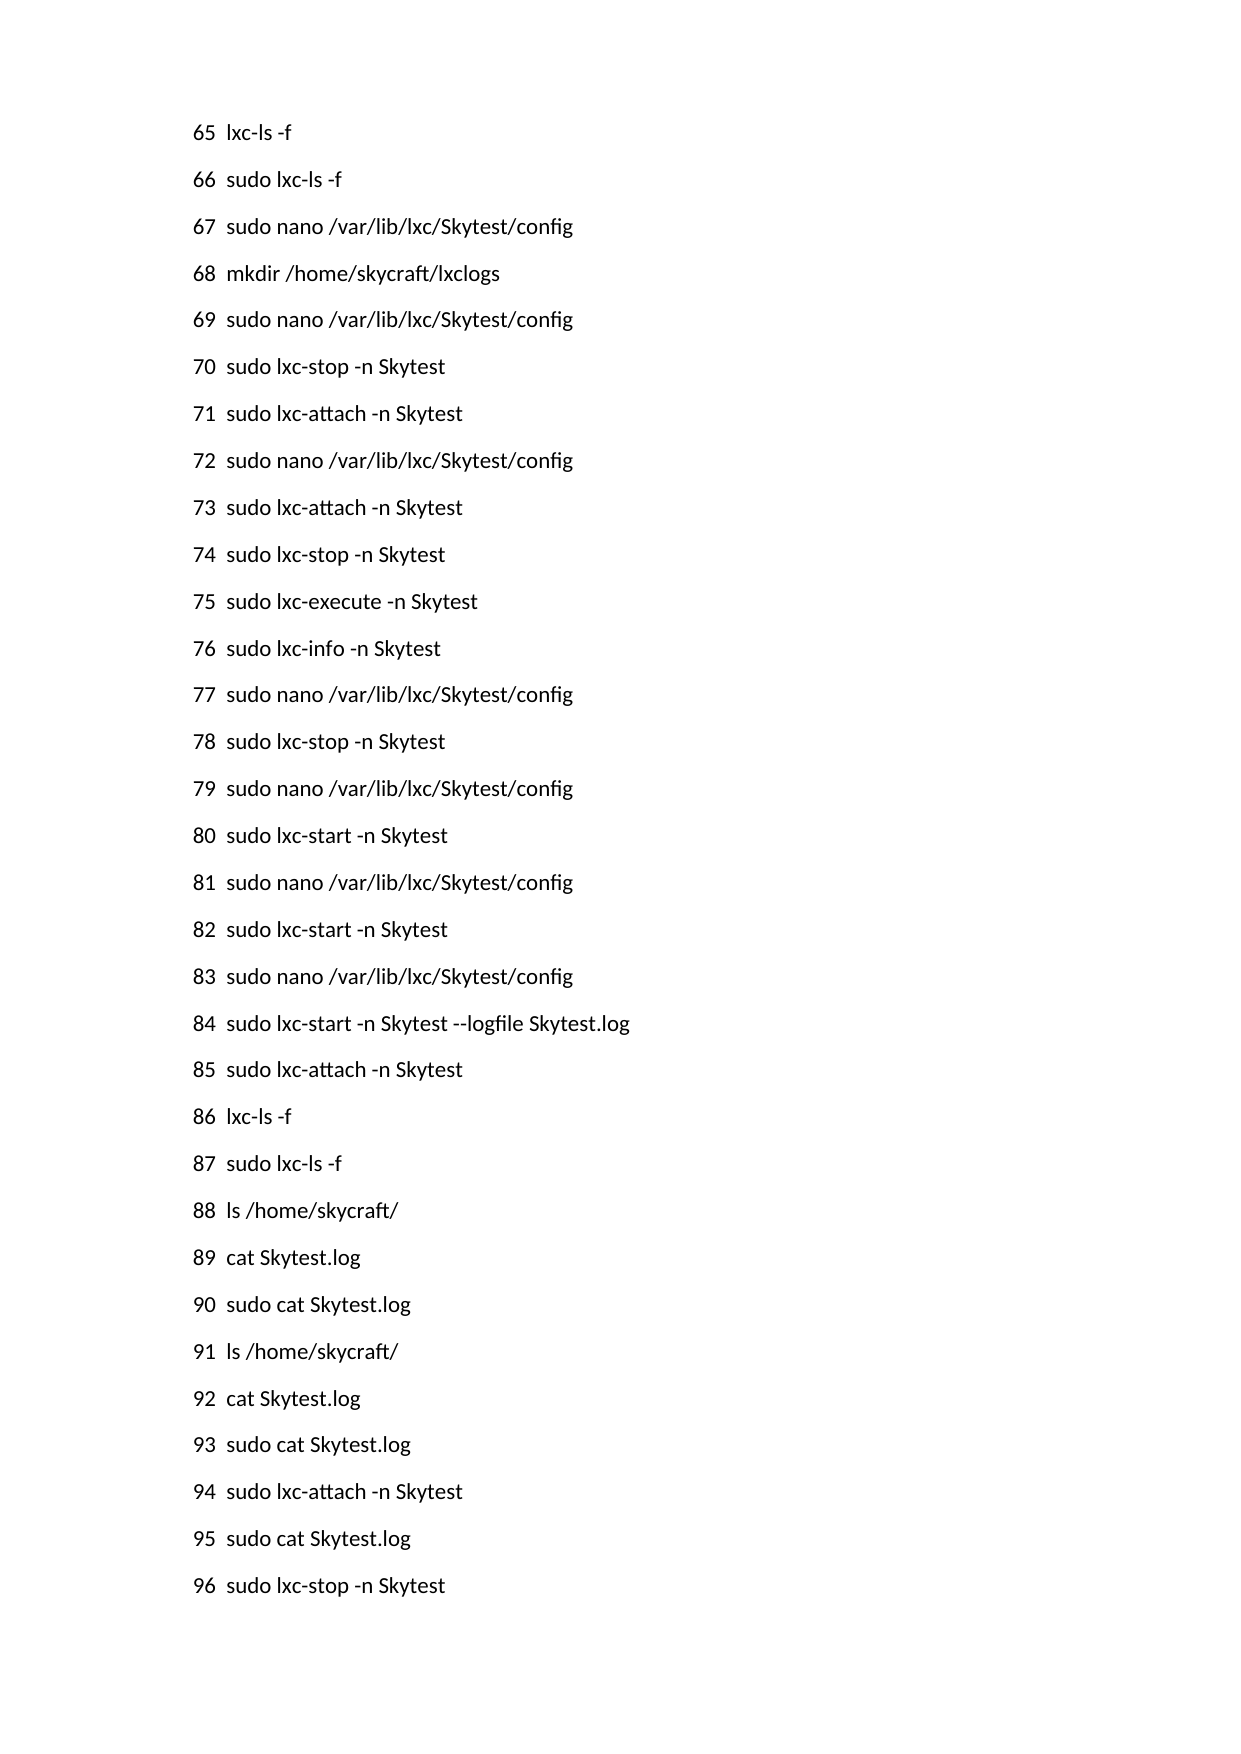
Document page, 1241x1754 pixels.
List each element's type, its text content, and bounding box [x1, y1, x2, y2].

text 79 sudo nano /var/lib/lxc/Skytest/config [177, 774, 1152, 802]
text 69 sudo nano /var/lib/lxc/Skytest/config [177, 306, 1152, 334]
text 68 mkdir /home/skycraft/lxclogs [177, 259, 1152, 287]
text 89 cat Skytest.log [177, 1243, 1152, 1271]
text 84 sudo lxc-start -n Skytest --logfile Skytest.log [177, 1009, 1152, 1037]
text 96 sudo lxc-stop -n Skytest [177, 1571, 1152, 1599]
text 82 sudo lxc-start -n Skytest [177, 915, 1152, 943]
text 67 sudo nano /var/lib/lxc/Skytest/config [177, 212, 1152, 240]
text 92 cat Skytest.log [177, 1384, 1152, 1412]
text 88 ls /home/skycraft/ [177, 1196, 1152, 1224]
text 71 sudo lxc-attach -n Skytest [177, 399, 1152, 427]
text 95 sudo cat Skytest.log [177, 1524, 1152, 1552]
text 77 sudo nano /var/lib/lxc/Skytest/config [177, 681, 1152, 709]
text 74 sudo lxc-stop -n Skytest [177, 540, 1152, 568]
text 73 sudo lxc-attach -n Skytest [177, 493, 1152, 521]
text 87 sudo lxc-ls -f [177, 1149, 1152, 1177]
text 90 sudo cat Skytest.log [177, 1290, 1152, 1318]
text 83 sudo nano /var/lib/lxc/Skytest/config [177, 962, 1152, 990]
text 86 lxc-ls -f [177, 1102, 1152, 1131]
text 66 sudo lxc-ls -f [177, 165, 1152, 193]
text 81 sudo nano /var/lib/lxc/Skytest/config [177, 868, 1152, 896]
text 72 sudo nano /var/lib/lxc/Skytest/config [177, 446, 1152, 474]
text 76 sudo lxc-info -n Skytest [177, 634, 1152, 662]
text 91 ls /home/skycraft/ [177, 1337, 1152, 1365]
text 70 sudo lxc-stop -n Skytest [177, 352, 1152, 381]
text 80 sudo lxc-start -n Skytest [177, 821, 1152, 849]
text 78 sudo lxc-stop -n Skytest [177, 727, 1152, 756]
text 85 sudo lxc-attach -n Skytest [177, 1056, 1152, 1084]
text 65 lxc-ls -f [177, 118, 1152, 146]
text 93 sudo cat Skytest.log [177, 1431, 1152, 1459]
text 94 sudo lxc-attach -n Skytest [177, 1477, 1152, 1506]
text 75 sudo lxc-execute -n Skytest [177, 587, 1152, 615]
